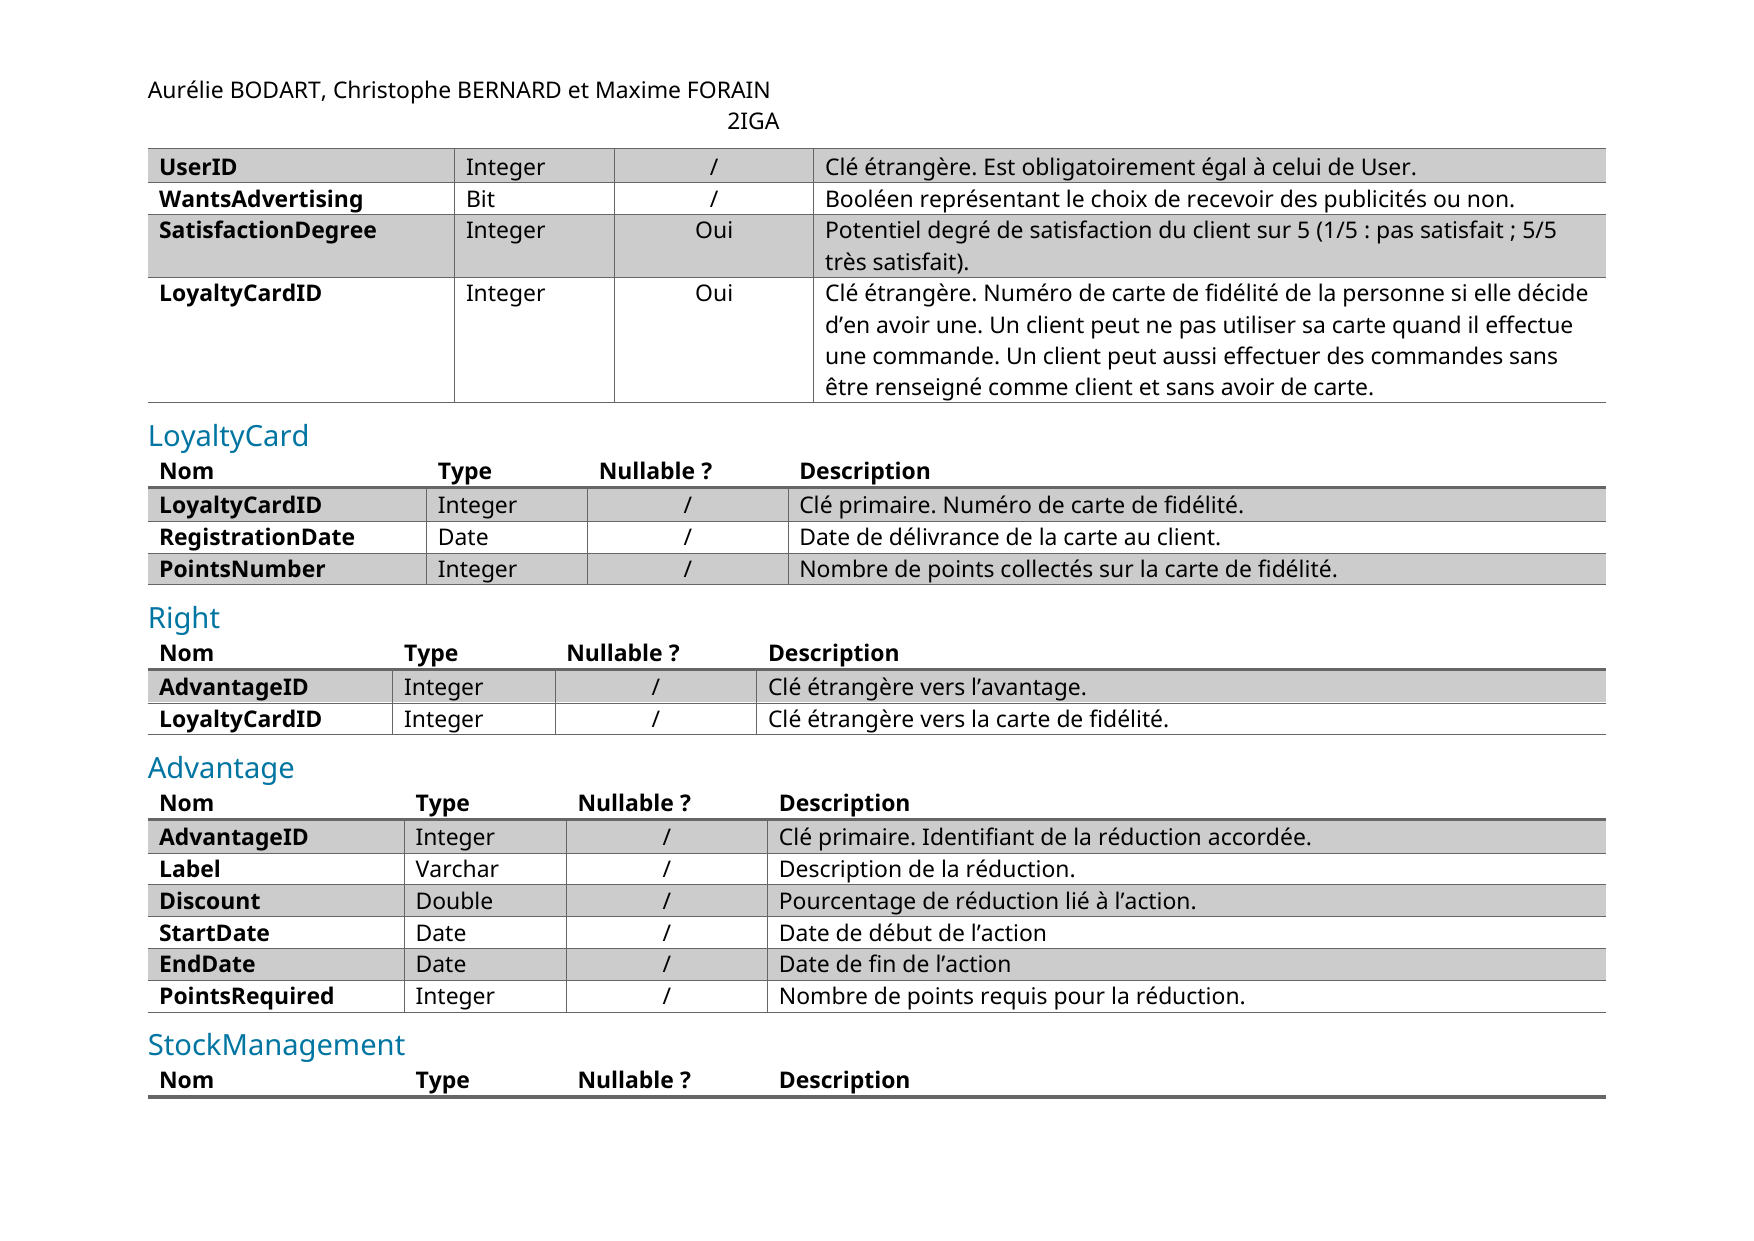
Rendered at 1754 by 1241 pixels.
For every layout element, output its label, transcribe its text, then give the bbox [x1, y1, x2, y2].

table_cell Bit [455, 183, 614, 214]
table_cell Integer [405, 821, 566, 853]
table_header Description [757, 637, 1606, 668]
subtitle LoyaltyCard [148, 415, 1606, 455]
table_cell PointsRequired [148, 981, 404, 1011]
table_cell / [588, 554, 788, 584]
table_cell Integer [427, 554, 587, 584]
table_cell Clé étrangère vers la carte de fidélité. [757, 704, 1606, 734]
table_cell Description de la réduction. [768, 854, 1606, 884]
table_cell Varchar [405, 854, 566, 884]
table_cell / [567, 885, 767, 916]
table_cell Oui [615, 215, 813, 277]
table_header Description [768, 787, 1606, 818]
table_header Nom [148, 1064, 404, 1095]
table_cell RegistrationDate [148, 522, 426, 552]
table_header Type [404, 1064, 566, 1095]
table_cell LoyaltyCardID [148, 278, 454, 402]
table_header Nom [148, 787, 404, 818]
table_cell Pourcentage de réduction lié à l’action. [768, 885, 1606, 916]
table_cell Clé étrangère. Numéro de carte de fidélité de la personne si elle décide d’en avoir une. Un client peut ne pas utiliser sa carte quand il effectue une commande. Un client peut aussi effectuer des commandes sans être renseigné comme client et sans avoir de carte. [814, 278, 1606, 402]
table_cell Date [405, 949, 566, 980]
table_cell LoyaltyCardID [148, 704, 392, 734]
table_cell / [567, 821, 767, 853]
table_cell Date [427, 522, 587, 552]
table_header Type [404, 787, 566, 818]
table_cell Date de fin de l’action [768, 949, 1606, 980]
table_header Nullable ? [566, 787, 767, 818]
table_cell Integer [455, 215, 614, 277]
table_cell Nombre de points requis pour la réduction. [768, 981, 1606, 1011]
table_cell / [567, 981, 767, 1011]
table_cell / [615, 183, 813, 214]
table_cell Clé étrangère vers l’avantage. [757, 671, 1606, 702]
table_header Description [788, 455, 1606, 486]
table_cell / [567, 917, 767, 948]
table_cell Potentiel degré de satisfaction du client sur 5 (1/5 : pas satisfait ; 5/5 très satisfait). [814, 215, 1606, 277]
table_cell / [567, 854, 767, 884]
table_cell / [588, 489, 788, 521]
table_cell Discount [148, 885, 404, 916]
table_cell Nombre de points collectés sur la carte de fidélité. [789, 554, 1606, 584]
table_cell Oui [615, 278, 813, 402]
table_cell LoyaltyCardID [148, 489, 426, 521]
table_cell UserID [148, 149, 454, 182]
table_cell Clé étrangère. Est obligatoirement égal à celui de User. [814, 149, 1606, 182]
table_cell / [556, 704, 756, 734]
table_cell Integer [393, 671, 555, 702]
table_cell Clé primaire. Identifiant de la réduction accordée. [768, 821, 1606, 853]
table_cell AdvantageID [148, 821, 404, 853]
table_cell Date de délivrance de la carte au client. [789, 522, 1606, 552]
table_header Type [393, 637, 555, 668]
table_cell Integer [393, 704, 555, 734]
table_cell Date [405, 917, 566, 948]
table_cell Date de début de l’action [768, 917, 1606, 948]
table_header Nullable ? [587, 455, 788, 486]
table_header Nullable ? [555, 637, 757, 668]
table_cell Integer [455, 278, 614, 402]
subtitle Advantage [148, 747, 1606, 787]
table_cell / [567, 949, 767, 980]
table_header Nom [148, 455, 426, 486]
table_cell Double [405, 885, 566, 916]
table_cell AdvantageID [148, 671, 392, 702]
table_cell Booléen représentant le choix de recevoir des publicités ou non. [814, 183, 1606, 214]
table_header Description [768, 1064, 1606, 1095]
table_header Type [426, 455, 587, 486]
table_cell / [556, 671, 756, 702]
table_cell / [615, 149, 813, 182]
table_cell EndDate [148, 949, 404, 980]
table_cell SatisfactionDegree [148, 215, 454, 277]
table_cell PointsNumber [148, 554, 426, 584]
table_cell / [588, 522, 788, 552]
subtitle StockManagement [148, 1024, 1606, 1064]
table_cell Clé primaire. Numéro de carte de fidélité. [789, 489, 1606, 521]
table_cell Integer [427, 489, 587, 521]
subtitle Right [148, 597, 1606, 637]
table_cell StartDate [148, 917, 404, 948]
table_header Nullable ? [566, 1064, 767, 1095]
table_cell Integer [405, 981, 566, 1011]
table_cell WantsAdvertising [148, 183, 454, 214]
table_cell Integer [455, 149, 614, 182]
table_cell Label [148, 854, 404, 884]
table_header Nom [148, 637, 393, 668]
